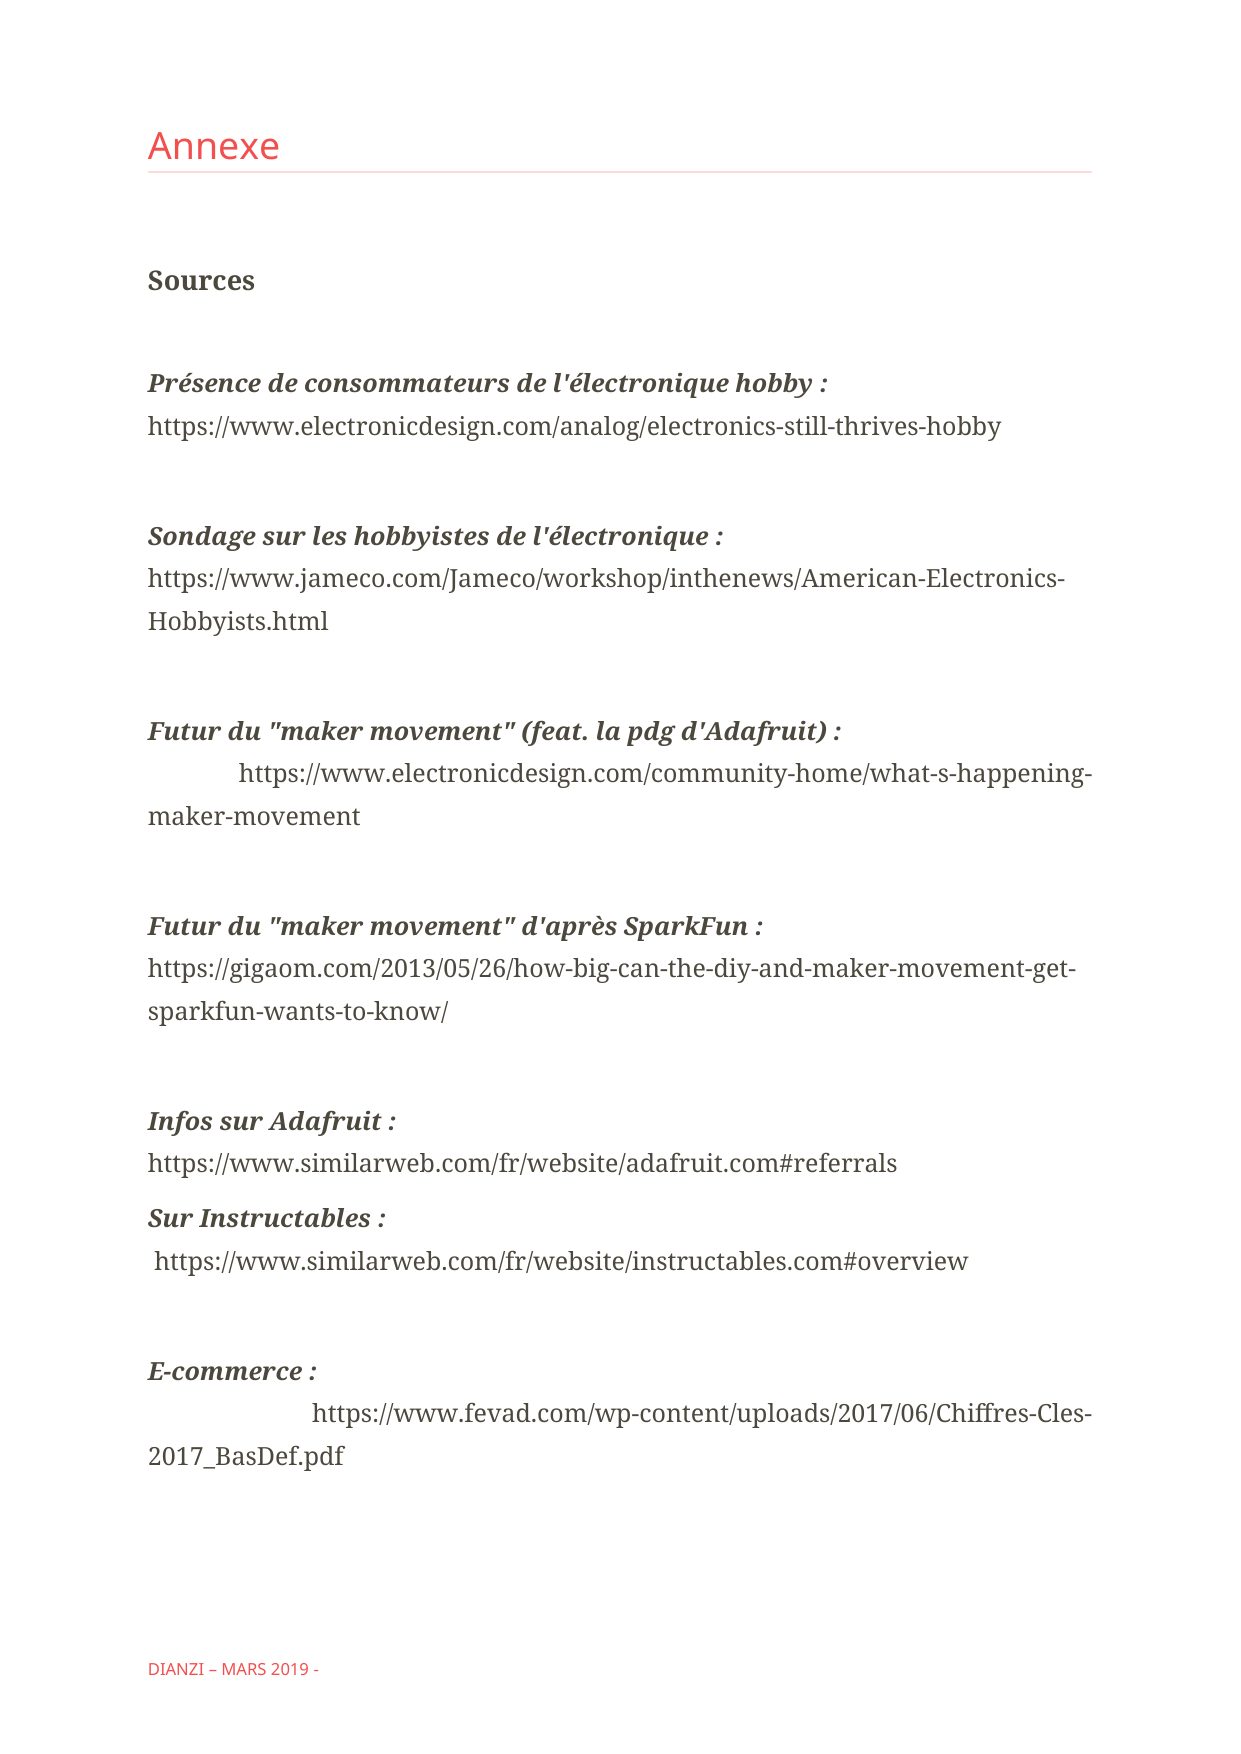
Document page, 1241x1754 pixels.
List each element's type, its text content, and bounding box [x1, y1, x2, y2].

text https://www.similarweb.com/fr/website/instructables.com#overview [148, 1243, 1092, 1277]
subtitle Futur du "maker movement" (feat. la pdg d'Adafruit) : [148, 713, 1092, 747]
subtitle Sondage sur les hobbyistes de l'électronique : [148, 518, 1092, 552]
text https://www.jameco.com/Jameco/workshop/inthenews/American-Electronics-Hobbyists.html [148, 561, 1092, 637]
subtitle Futur du "maker movement" d'après SparkFun : [148, 908, 1092, 942]
text https://www.similarweb.com/fr/website/adafruit.com#referrals [148, 1146, 1092, 1180]
subtitle Infos sur Adafruit : [148, 1103, 1092, 1137]
text https://www.fevad.com/wp-content/uploads/2017/06/Chiffres-Cles-2017_BasDef.pdf [148, 1396, 1092, 1472]
subtitle Annexe [148, 119, 1092, 171]
subtitle E-commerce : [148, 1353, 1092, 1387]
subtitle Sources [148, 261, 1092, 298]
text https://www.electronicdesign.com/analog/electronics-still-thrives-hobby [148, 408, 1092, 442]
text https://gigaom.com/2013/05/26/how-big-can-the-diy-and-maker-movement-get-sparkfun-wants-to-know/ [148, 951, 1092, 1027]
text https://www.electronicdesign.com/community-home/what-s-happening-maker-movement [148, 756, 1092, 832]
subtitle Présence de consommateurs de l'électronique hobby : [148, 366, 1092, 400]
subtitle Sur Instructables : [148, 1201, 1092, 1235]
